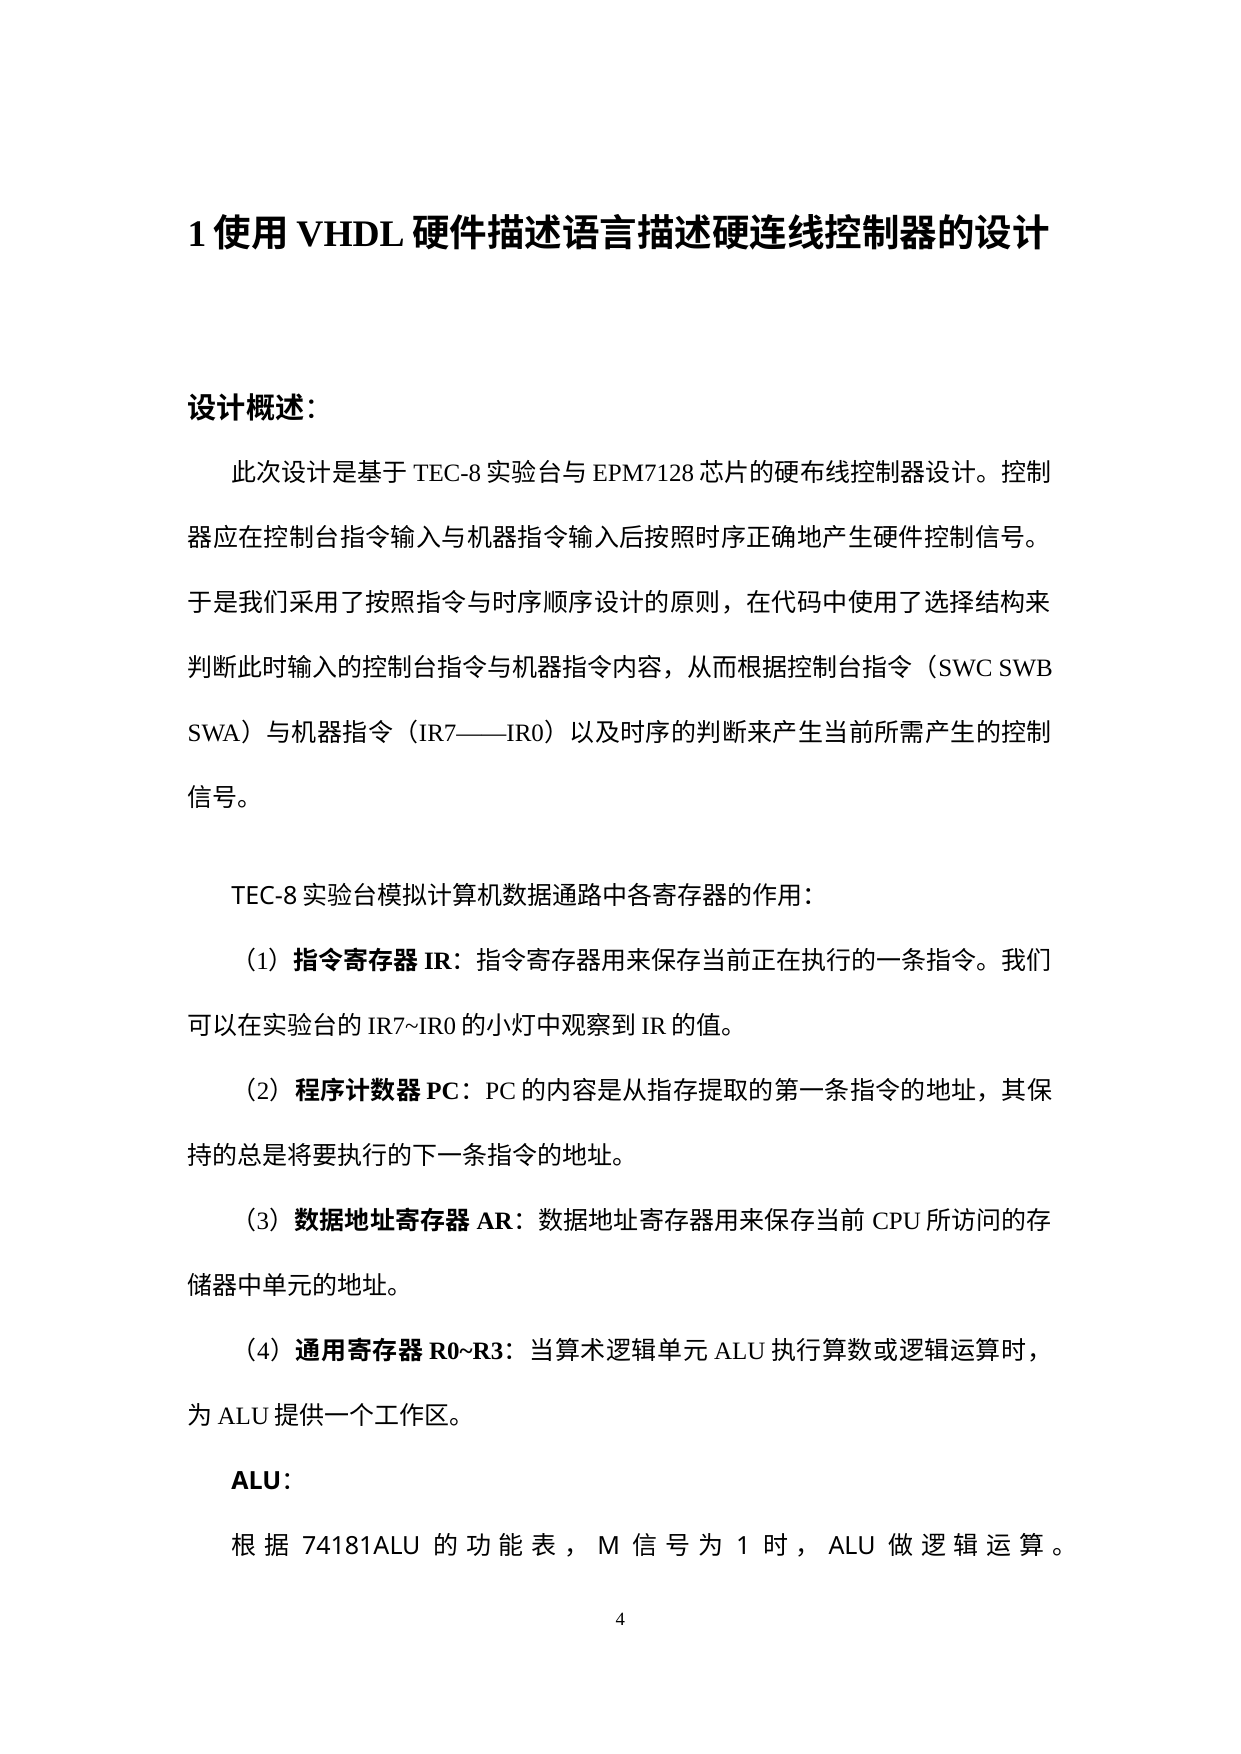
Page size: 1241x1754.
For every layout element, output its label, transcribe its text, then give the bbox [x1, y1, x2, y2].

text ALU： [187, 1446, 1053, 1511]
text （3）数据地址寄存器AR：数据地址寄存器用来保存当前CPU所访问的存储器中单元的地址。 [187, 1186, 1053, 1316]
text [187, 1511, 1053, 1576]
text 此次设计是基于TEC-8实验台与EPM7128芯片的硬布线控制器设计。控制器应在控制台指令输入与机器指令输入后按照时序正确地产生硬件控制信号。于是我们采用了按照指令与时序顺序设计的原则，在代码中使用了选择结构来判断此时输入的控制台指令与机器指令内容，从而根据控制台指令（SWC SWB SWA）与机器指令（IR7——IR0）以及时序的判断来产生当前所需产生的控制信号。 [187, 438, 1053, 828]
text （1）指令寄存器IR：指令寄存器用来保存当前正在执行的一条指令。我们可以在实验台的IR7~IR0的小灯中观察到IR的值。 [187, 926, 1053, 1056]
subtitle 1使用VHDL硬件描述语言描述硬连线控制器的设计 [187, 197, 1053, 262]
text TEC-8实验台模拟计算机数据通路中各寄存器的作用： [187, 861, 1053, 926]
text （4）通用寄存器R0~R3：当算术逻辑单元ALU执行算数或逻辑运算时，为ALU提供一个工作区。 [187, 1316, 1053, 1446]
text 设计概述： [187, 373, 1053, 438]
text （2）程序计数器PC：PC的内容是从指存提取的第一条指令的地址，其保持的总是将要执行的下一条指令的地址。 [187, 1056, 1053, 1186]
